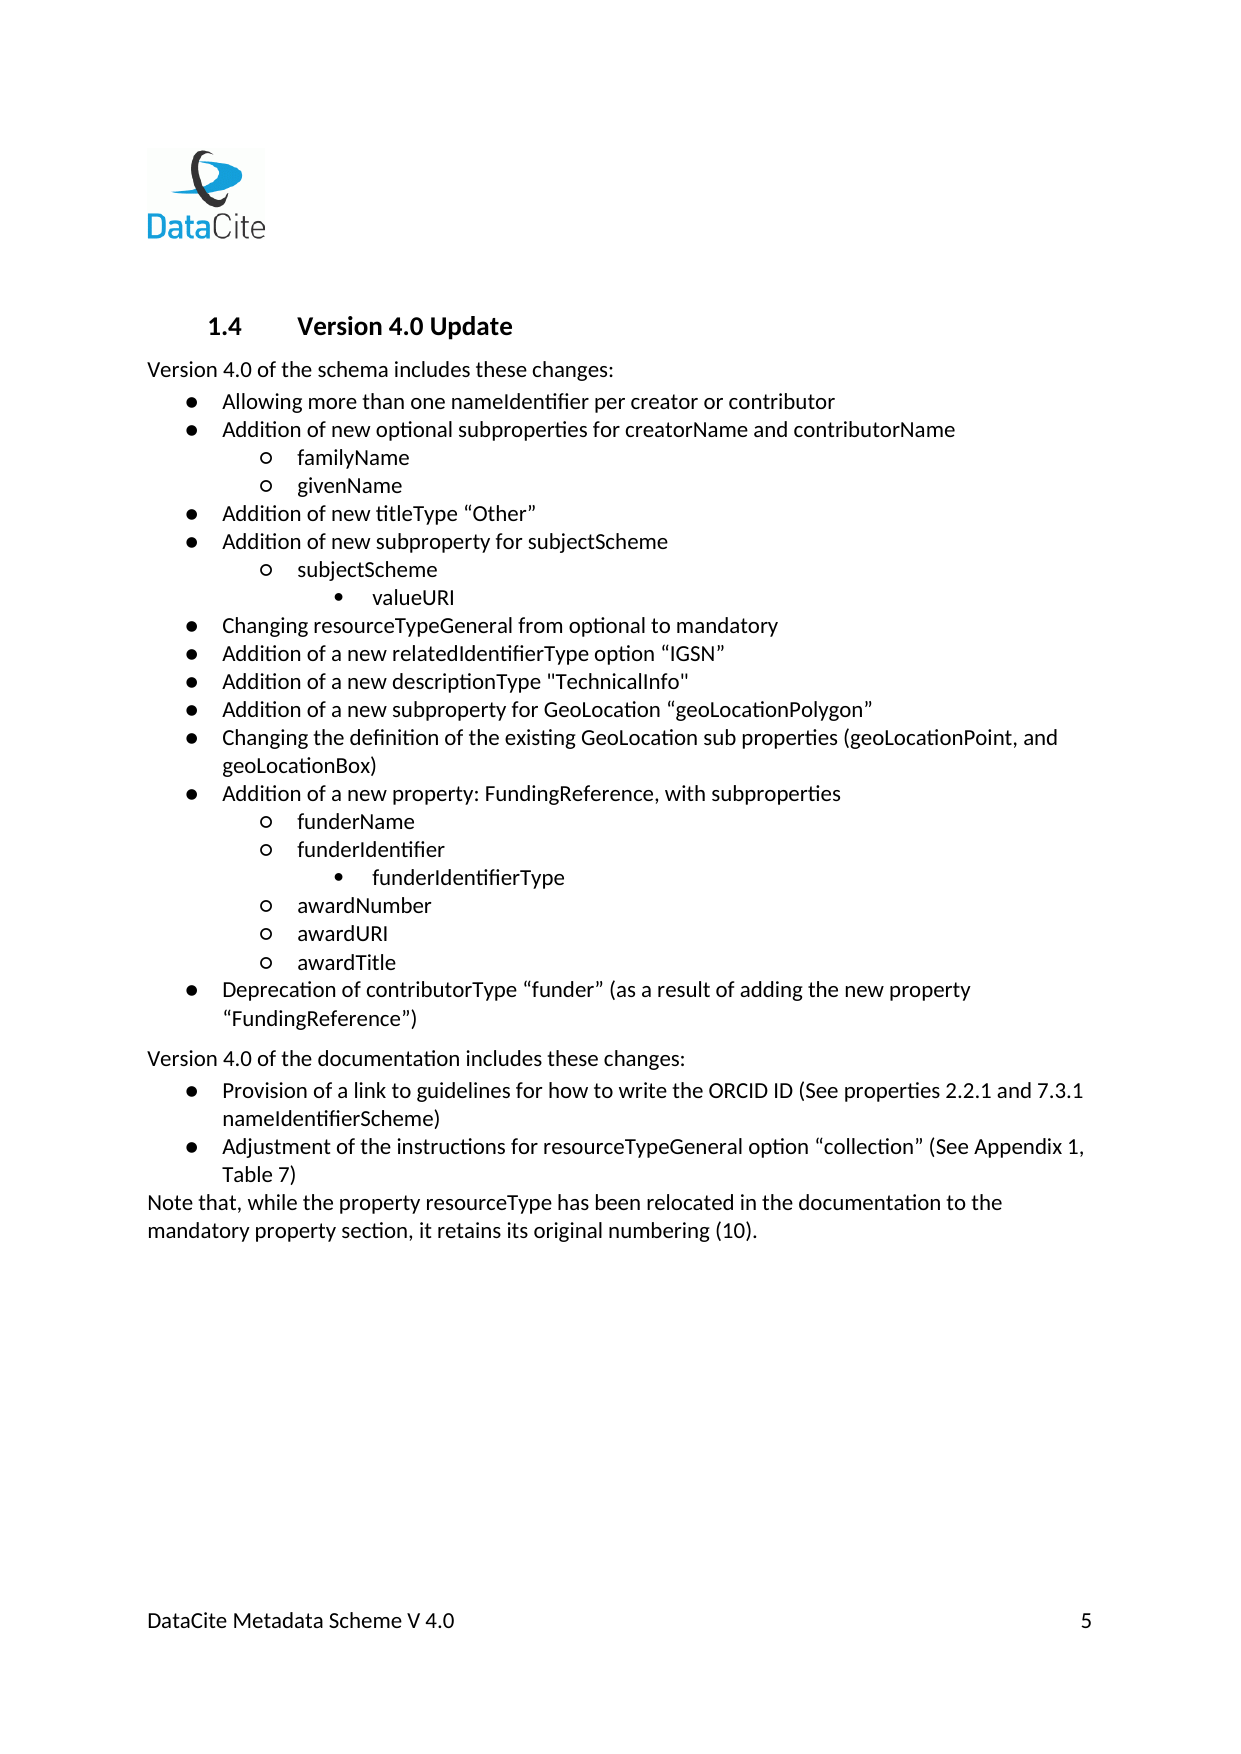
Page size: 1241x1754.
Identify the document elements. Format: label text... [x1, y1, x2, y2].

list funderIdentifierType [334, 863, 1092, 892]
list Changing resourceTypeGeneral from optional to mandatory [184, 611, 1092, 639]
list Addition of new titleType “Other” [184, 499, 1092, 527]
text Version 4.0 of the documentation includes these changes: [147, 1044, 1092, 1072]
list familyName [259, 443, 1092, 471]
list awardTitle [259, 948, 1092, 976]
list Adjustment of the instructions for resourceTypeGeneral option “collection” (See Appendix 1, Table 7) [184, 1132, 1092, 1188]
list Addition of a new property: FundingReference, with subproperties [184, 779, 1092, 807]
picture [147, 148, 266, 240]
list subjectScheme [259, 555, 1092, 583]
list Addition of new subproperty for subjectScheme [184, 527, 1092, 555]
list Addition of a new subproperty for GeoLocation “geoLocationPolygon” [184, 695, 1092, 723]
list Addition of a new relatedIdentifierType option “IGSN” [184, 639, 1092, 667]
text Note that, while the property resourceType has been relocated in the documentation to the mandatory property section, it retains its original numbering (10). [147, 1188, 1092, 1244]
list awardURI [259, 919, 1092, 948]
list givenName [259, 471, 1092, 499]
list valueURI [334, 583, 1092, 611]
list Deprecation of contributorType “funder” (as a result of adding the new property “FundingReference”) [184, 976, 1092, 1032]
list Addition of a new descriptionType "TechnicalInfo" [184, 667, 1092, 695]
list Changing the definition of the existing GeoLocation sub properties (geoLocationPoint, and geoLocationBox) [184, 723, 1092, 779]
list funderIdentifier [259, 836, 1092, 863]
list Allowing more than one nameIdentifier per creator or contributor [184, 387, 1092, 415]
list Provision of a link to guidelines for how to write the ORCID ID (See properties 2.2.1 and 7.3.1 nameIdentifierScheme) [184, 1076, 1092, 1132]
subtitle Version 4.0 Update [207, 309, 1092, 342]
list funderName [259, 807, 1092, 836]
list Addition of new optional subproperties for creatorName and contributorName [184, 415, 1092, 443]
text Version 4.0 of the schema includes these changes: [147, 355, 1092, 383]
list awardNumber [259, 892, 1092, 919]
